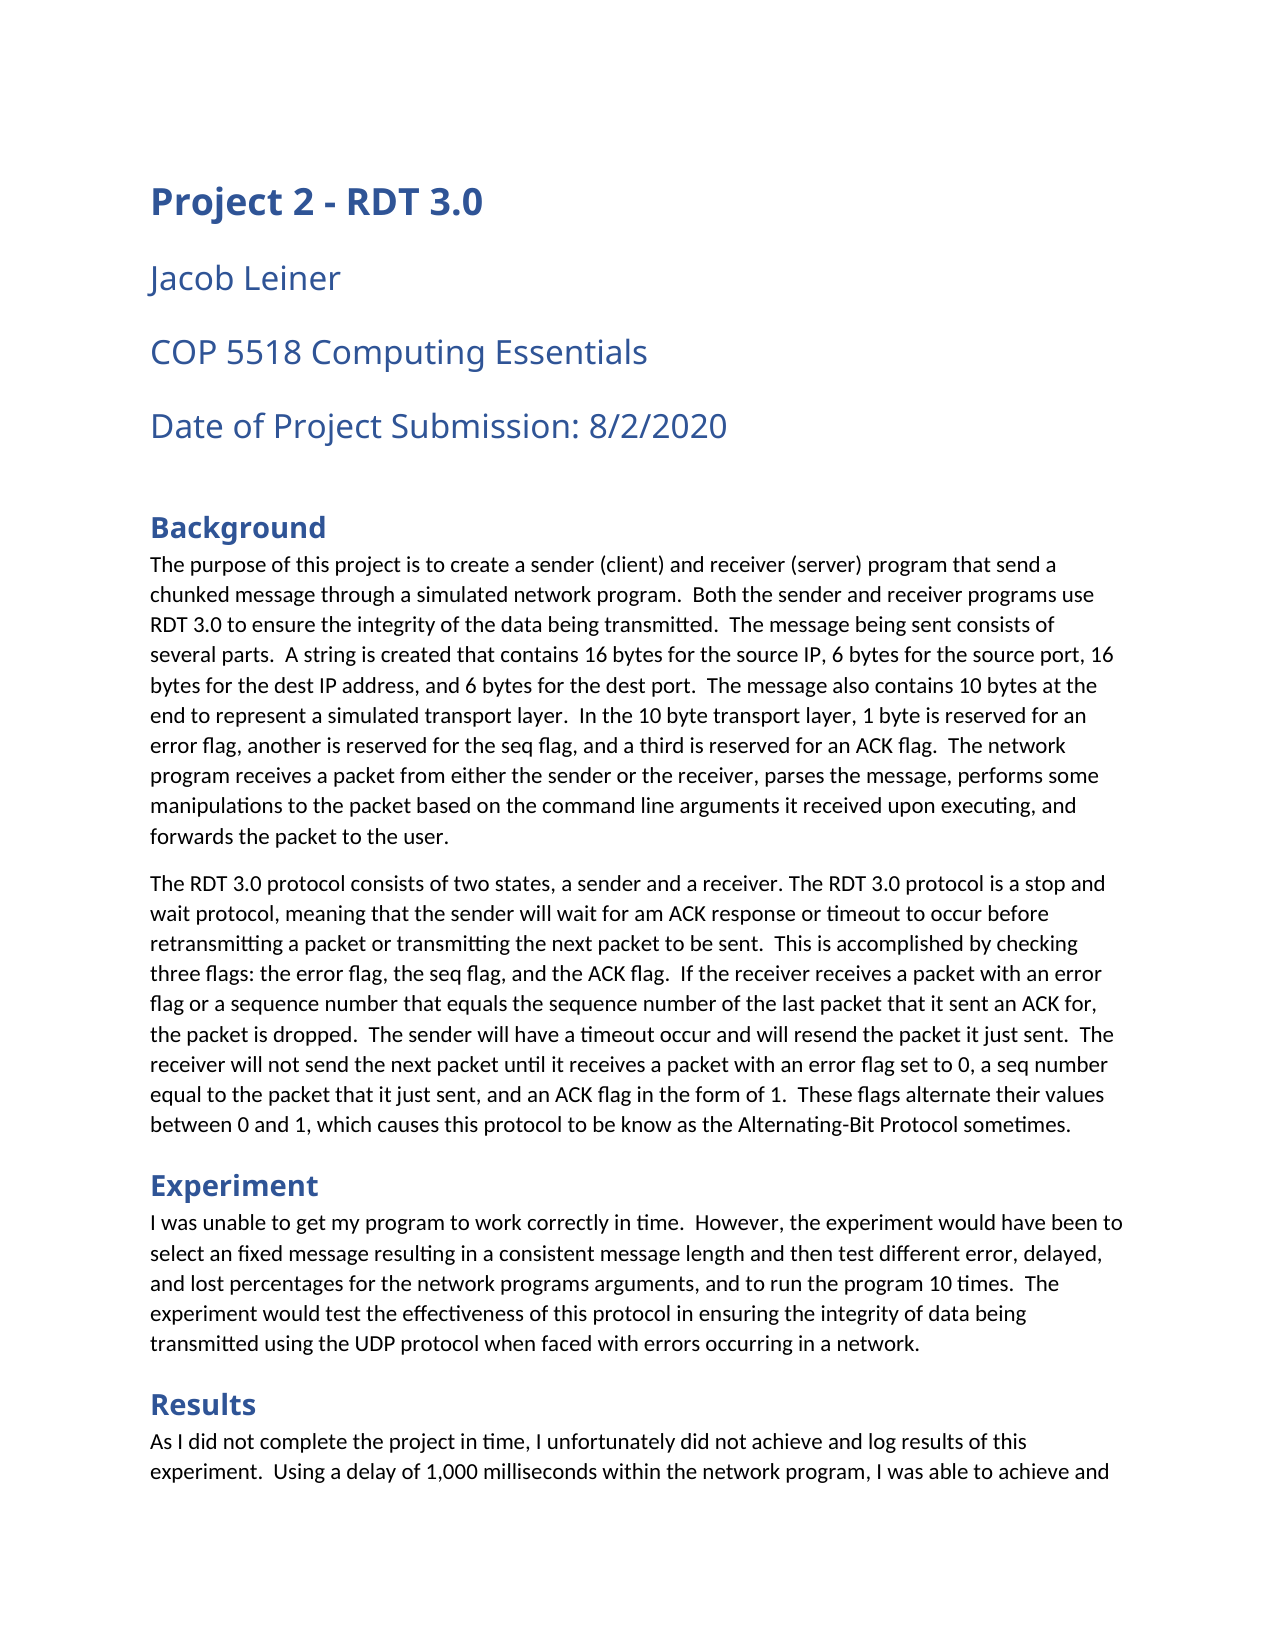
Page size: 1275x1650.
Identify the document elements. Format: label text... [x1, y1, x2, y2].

text I was unable to get my program to work correctly in time. However, the experiment would have been to select an fixed message resulting in a consistent message length and then test different error, delayed, and lost percentages for the network programs arguments, and to run the program 10 times. The experiment would test the effectiveness of this protocol in ensuring the integrity of data being transmitted using the UDP protocol when faced with errors occurring in a network. [150, 1208, 1125, 1357]
subtitle Results [150, 1384, 1125, 1424]
subtitle Project 2 - RDT 3.0 [150, 175, 1125, 226]
subtitle Background [150, 507, 1125, 547]
subtitle Experiment [150, 1166, 1125, 1205]
subtitle COP 5518 Computing Essentials [150, 329, 1125, 374]
text The purpose of this project is to create a sender (client) and receiver (server) program that send a chunked message through a simulated network program. Both the sender and receiver programs use RDT 3.0 to ensure the integrity of the data being transmitted. The message being sent consists of several parts. A string is created that contains 16 bytes for the source IP, 6 bytes for the source port, 16 bytes for the dest IP address, and 6 bytes for the dest port. The message also contains 10 bytes at the end to represent a simulated transport layer. In the 10 byte transport layer, 1 byte is reserved for an error flag, another is reserved for the seq flag, and a third is reserved for an ACK flag. The network program receives a packet from either the sender or the receiver, parses the message, performs some manipulations to the packet based on the command line arguments it received upon executing, and forwards the packet to the user. [150, 550, 1125, 850]
subtitle Date of Project Submission: 8/2/2020 [150, 403, 1125, 448]
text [150, 1427, 1125, 1486]
subtitle Jacob Leiner [150, 255, 1125, 301]
text The RDT 3.0 protocol consists of two states, a sender and a receiver. The RDT 3.0 protocol is a stop and wait protocol, meaning that the sender will wait for am ACK response or timeout to occur before retransmitting a packet or transmitting the next packet to be sent. This is accomplished by checking three flags: the error flag, the seq flag, and the ACK flag. If the receiver receives a packet with an error flag or a sequence number that equals the sequence number of the last packet that it sent an ACK for, the packet is dropped. The sender will have a timeout occur and will resend the packet it just sent. The receiver will not send the next packet until it receives a packet with an error flag set to 0, a seq number equal to the packet that it just sent, and an ACK flag in the form of 1. These flags alternate their values between 0 and 1, which causes this protocol to be know as the Alternating-Bit Protocol sometimes. [150, 869, 1125, 1138]
